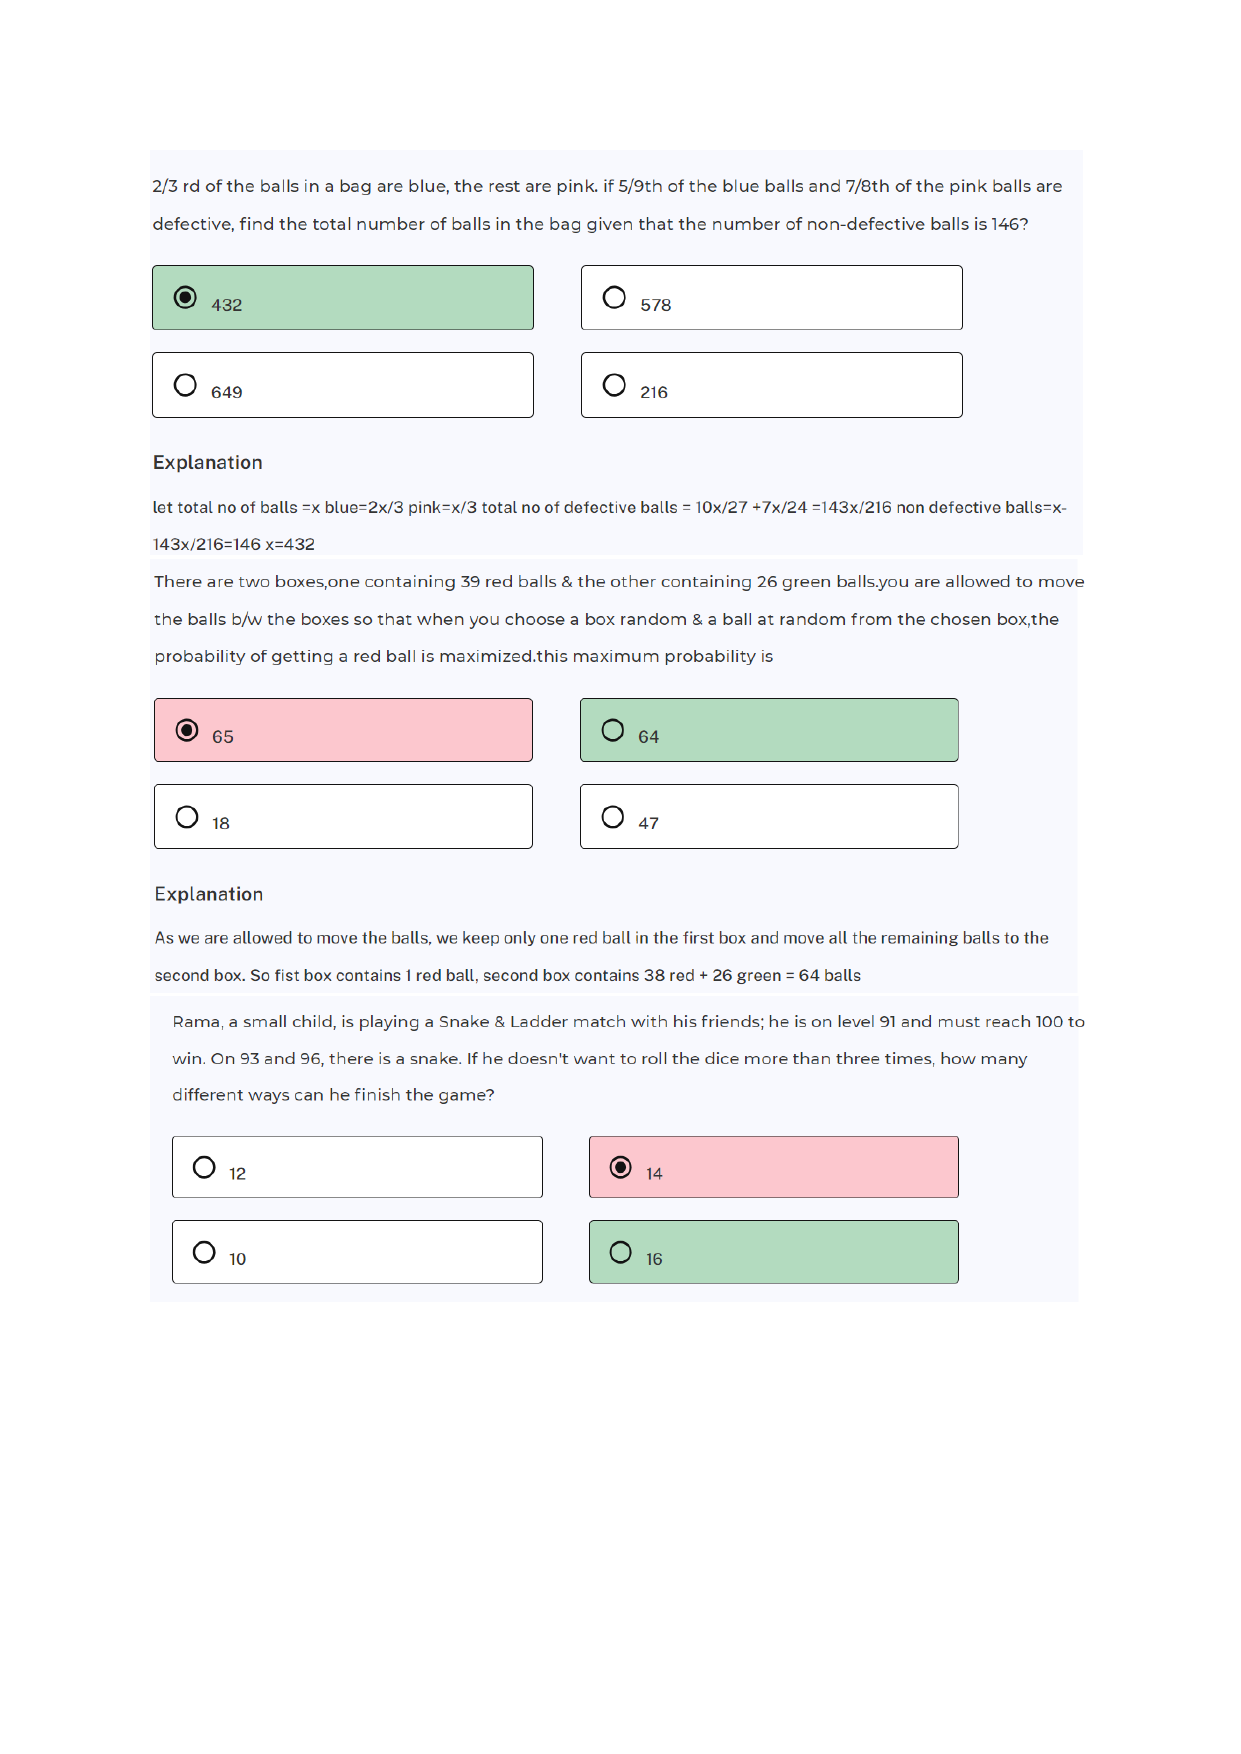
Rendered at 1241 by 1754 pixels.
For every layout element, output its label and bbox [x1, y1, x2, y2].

picture [150, 150, 1091, 555]
picture [150, 559, 1091, 993]
picture [150, 996, 1091, 1302]
